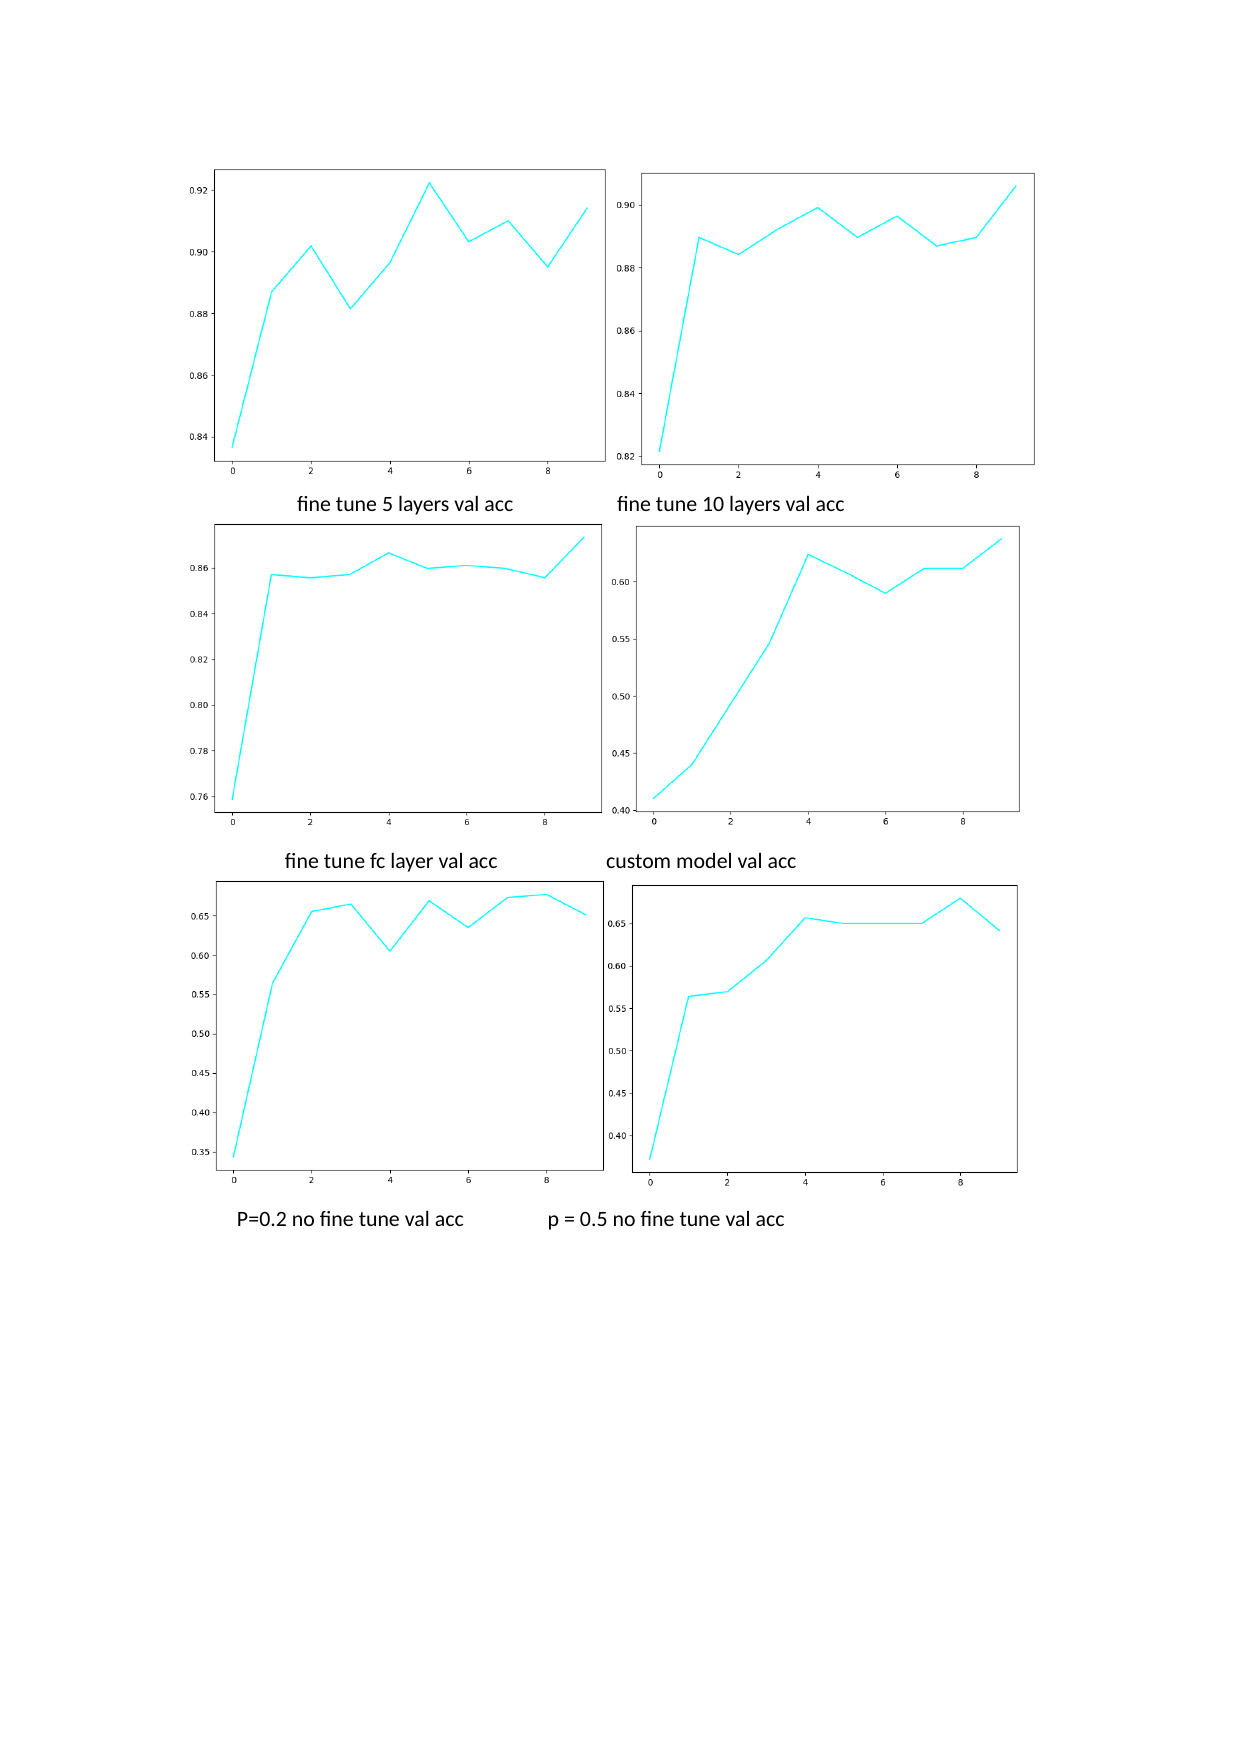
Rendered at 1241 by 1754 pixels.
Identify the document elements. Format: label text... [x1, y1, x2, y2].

picture [187, 877, 1025, 1188]
text P=0.2 no fine tune val acc p = 0.5 no fine tune val acc [187, 1202, 1053, 1234]
text fine tune 5 layers val acc fine tune 10 layers val acc [187, 487, 1053, 519]
text fine tune fc layer val acc custom model val acc [231, 844, 1053, 877]
picture [187, 162, 1044, 482]
picture [187, 519, 1031, 831]
